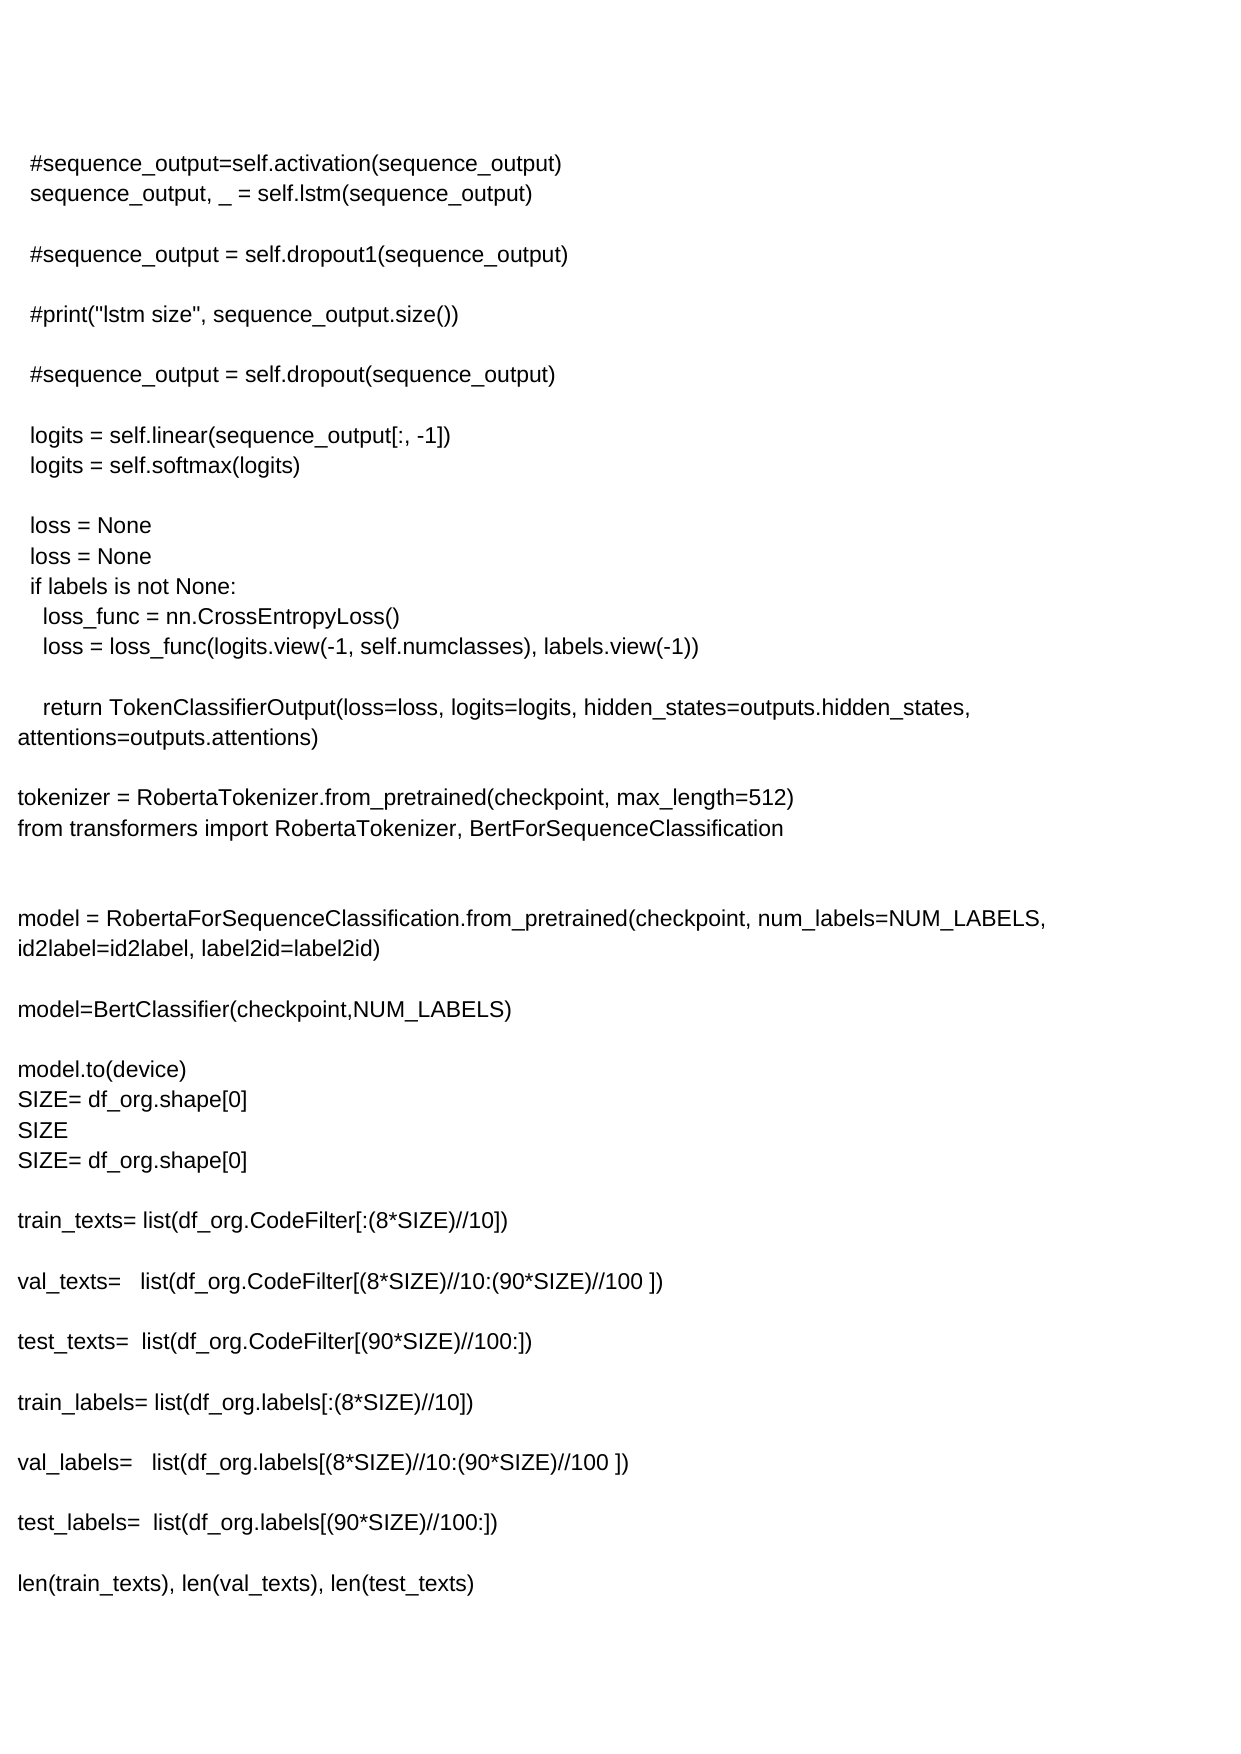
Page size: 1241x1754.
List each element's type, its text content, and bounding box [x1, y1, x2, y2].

text loss = None [17, 543, 1198, 569]
text logits = self.softmax(logits) [17, 452, 1198, 478]
text sequence_output, _ = self.lstm(sequence_output) [17, 180, 1198, 207]
text #print("lstm size", sequence_output.size()) [17, 301, 1198, 327]
text loss = loss_func(logits.view(-1, self.numclasses), labels.view(-1)) [17, 633, 1198, 660]
text SIZE= df_org.shape[0] [17, 1086, 1198, 1113]
text model.to(device) [17, 1056, 1198, 1083]
text len(train_texts), len(val_texts), len(test_texts) [17, 1570, 1198, 1596]
text model=BertClassifier(checkpoint,NUM_LABELS) [17, 996, 1198, 1022]
text test_texts= list(df_org.CodeFilter[(90*SIZE)//100:]) [17, 1328, 1198, 1354]
text logits = self.linear(sequence_output[:, -1]) [17, 422, 1198, 448]
text #sequence_output = self.dropout1(sequence_output) [17, 241, 1198, 267]
text #sequence_output=self.activation(sequence_output) [17, 150, 1198, 176]
text val_texts= list(df_org.CodeFilter[(8*SIZE)//10:(90*SIZE)//100 ]) [17, 1268, 1198, 1294]
text loss_func = nn.CrossEntropyLoss() [17, 603, 1198, 629]
text loss = None [17, 512, 1198, 539]
text SIZE [17, 1117, 1198, 1143]
text model = RobertaForSequenceClassification.from_pretrained(checkpoint, num_labels=NUM_LABELS, id2label=id2label, label2id=label2id) [17, 905, 1198, 962]
text SIZE= df_org.shape[0] [17, 1147, 1198, 1173]
text if labels is not None: [17, 573, 1198, 599]
text tokenizer = RobertaTokenizer.from_pretrained(checkpoint, max_length=512) [17, 784, 1198, 811]
text train_labels= list(df_org.labels[:(8*SIZE)//10]) [17, 1388, 1198, 1415]
text #sequence_output = self.dropout(sequence_output) [17, 361, 1198, 388]
text train_texts= list(df_org.CodeFilter[:(8*SIZE)//10]) [17, 1207, 1198, 1234]
text return TokenClassifierOutput(loss=loss, logits=logits, hidden_states=outputs.hidden_states, attentions=outputs.attentions) [17, 694, 1198, 750]
text from transformers import RobertaTokenizer, BertForSequenceClassification [17, 814, 1198, 841]
text val_labels= list(df_org.labels[(8*SIZE)//10:(90*SIZE)//100 ]) [17, 1449, 1198, 1475]
text test_labels= list(df_org.labels[(90*SIZE)//100:]) [17, 1509, 1198, 1536]
